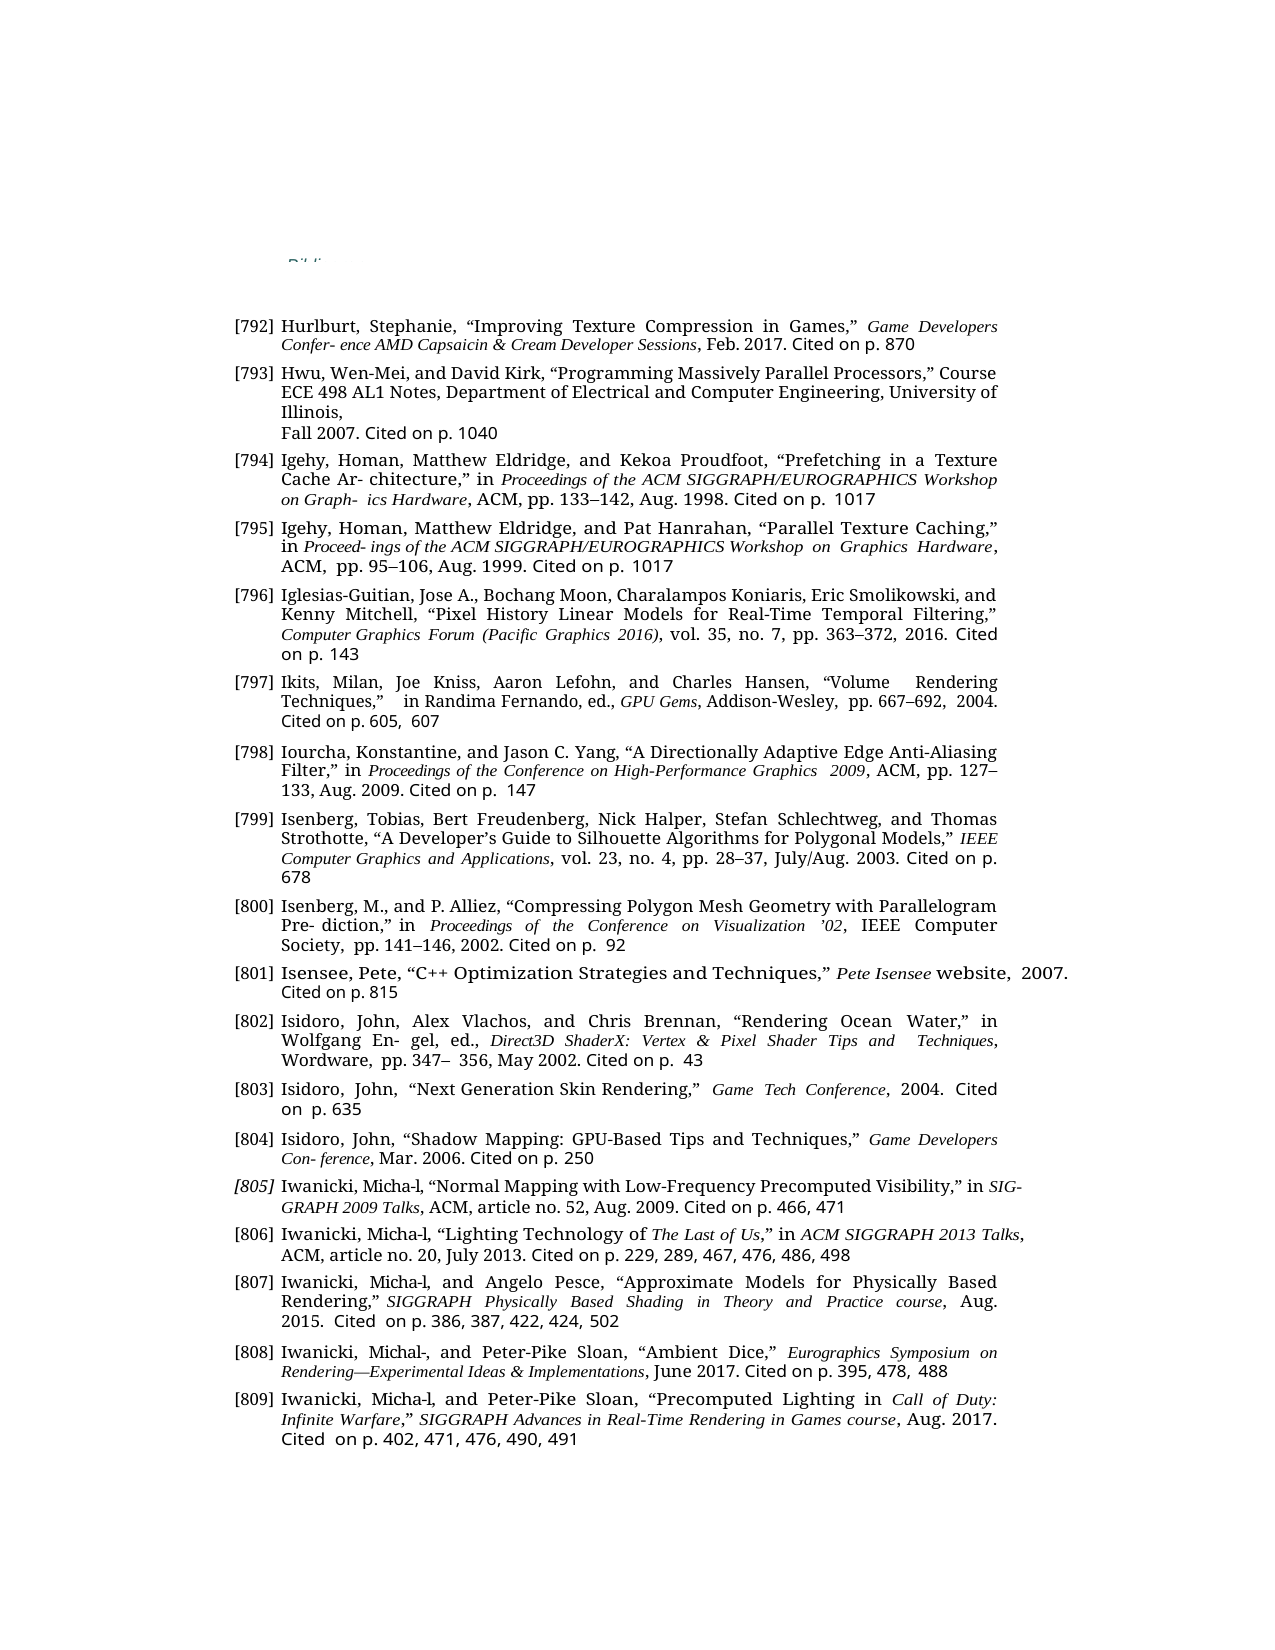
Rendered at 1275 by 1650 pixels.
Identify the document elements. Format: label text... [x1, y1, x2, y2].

list Igehy, Homan, Matthew Eldridge, and Kekoa Proudfoot, “Prefetching in a Texture Cache Ar- chitecture,” in Proceedings of the ACM SIGGRAPH/EUROGRAPHICS Workshop on Graph- ics Hardware, ACM, pp. 133–142, Aug. 1998. Cited on p. 1017 [234, 451, 998, 510]
list Isidoro, John, “Shadow Mapping: GPU-Based Tips and Techniques,” Game Developers Con- ference, Mar. 2006. Cited on p. 250 [234, 1130, 998, 1169]
list Ikits, Milan, Joe Kniss, Aaron Lefohn, and Charles Hansen, “Volume Rendering Techniques,” in Randima Fernando, ed., GPU Gems, Addison-Wesley, pp. 667–692, 2004. Cited on p. 605, 607 [234, 673, 998, 733]
text GRAPH 2009 Talks, ACM, article no. 52, Aug. 2009. Cited on p. 466, 471 [281, 1196, 1096, 1217]
list Isidoro, John, “Next Generation Skin Rendering,” Game Tech Conference, 2004. Cited on p. 635 [234, 1079, 998, 1120]
text ACM, article no. 20, July 2013. Cited on p. 229, 289, 467, 476, 486, 498 [281, 1244, 1096, 1265]
list Hwu, Wen-Mei, and David Kirk, “Programming Massively Parallel Processors,” Course ECE 498 AL1 Notes, Department of Electrical and Computer Engineering, University of Illinois, [234, 364, 998, 423]
list Iwanicki, Micha-l, and Angelo Pesce, “Approximate Models for Physically Based Rendering,” SIGGRAPH Physically Based Shading in Theory and Practice course, Aug. 2015. Cited on p. 386, 387, 422, 424, 502 [234, 1273, 998, 1333]
list Iwanicki, Micha-l, “Lighting Technology of The Last of Us,” in ACM SIGGRAPH 2013 Talks, [234, 1223, 1096, 1244]
list Hurlburt, Stephanie, “Improving Texture Compression in Games,” Game Developers Confer- ence AMD Capsaicin & Cream Developer Sessions, Feb. 2017. Cited on p. 870 [234, 316, 998, 356]
list Isenberg, Tobias, Bert Freudenberg, Nick Halper, Stefan Schlechtweg, and Thomas Strothotte, “A Developer’s Guide to Silhouette Algorithms for Polygonal Models,” IEEE Computer Graphics and Applications, vol. 23, no. 4, pp. 28–37, July/Aug. 2003. Cited on p. 678 [234, 810, 998, 889]
text Fall 2007. Cited on p. 1040 [281, 423, 1096, 443]
list Igehy, Homan, Matthew Eldridge, and Pat Hanrahan, “Parallel Texture Caching,” in Proceed- ings of the ACM SIGGRAPH/EUROGRAPHICS Workshop on Graphics Hardware, ACM, pp. 95–106, Aug. 1999. Cited on p. 1017 [234, 518, 998, 578]
list Iwanicki, Michal-, and Peter-Pike Sloan, “Ambient Dice,” Eurographics Symposium on Rendering—Experimental Ideas & Implementations, June 2017. Cited on p. 395, 478, 488 [234, 1342, 998, 1382]
list Iglesias-Guitian, Jose A., Bochang Moon, Charalampos Koniaris, Eric Smolikowski, and Kenny Mitchell, “Pixel History Linear Models for Real-Time Temporal Filtering,” Computer Graphics Forum (Pacific Graphics 2016), vol. 35, no. 7, pp. 363–372, 2016. Cited on p. 143 [234, 586, 998, 665]
list Isenberg, M., and P. Alliez, “Compressing Polygon Mesh Geometry with Parallelogram Pre- diction,” in Proceedings of the Conference on Visualization ’02, IEEE Computer Society, pp. 141–146, 2002. Cited on p. 92 [234, 897, 998, 956]
list Iwanicki, Micha-l, “Normal Mapping with Low-Frequency Precomputed Visibility,” in SIG- [234, 1175, 1096, 1196]
list Iourcha, Konstantine, and Jason C. Yang, “A Directionally Adaptive Edge Anti-Aliasing Filter,” in Proceedings of the Conference on High-Performance Graphics 2009, ACM, pp. 127– 133, Aug. 2009. Cited on p. 147 [234, 742, 998, 802]
list Isensee, Pete, “C++ Optimization Strategies and Techniques,” Pete Isensee website, 2007. [234, 962, 1096, 984]
text Cited on p. 815 [281, 984, 1096, 1003]
list Isidoro, John, Alex Vlachos, and Chris Brennan, “Rendering Ocean Water,” in Wolfgang En- gel, ed., Direct3D ShaderX: Vertex & Pixel Shader Tips and Techniques, Wordware, pp. 347– 356, May 2002. Cited on p. 43 [234, 1012, 998, 1071]
list Iwanicki, Micha-l, and Peter-Pike Sloan, “Precomputed Lighting in Call of Duty: Infinite Warfare,” SIGGRAPH Advances in Real-Time Rendering in Games course, Aug. 2017. Cited on p. 402, 471, 476, 490, 491 [234, 1390, 998, 1450]
